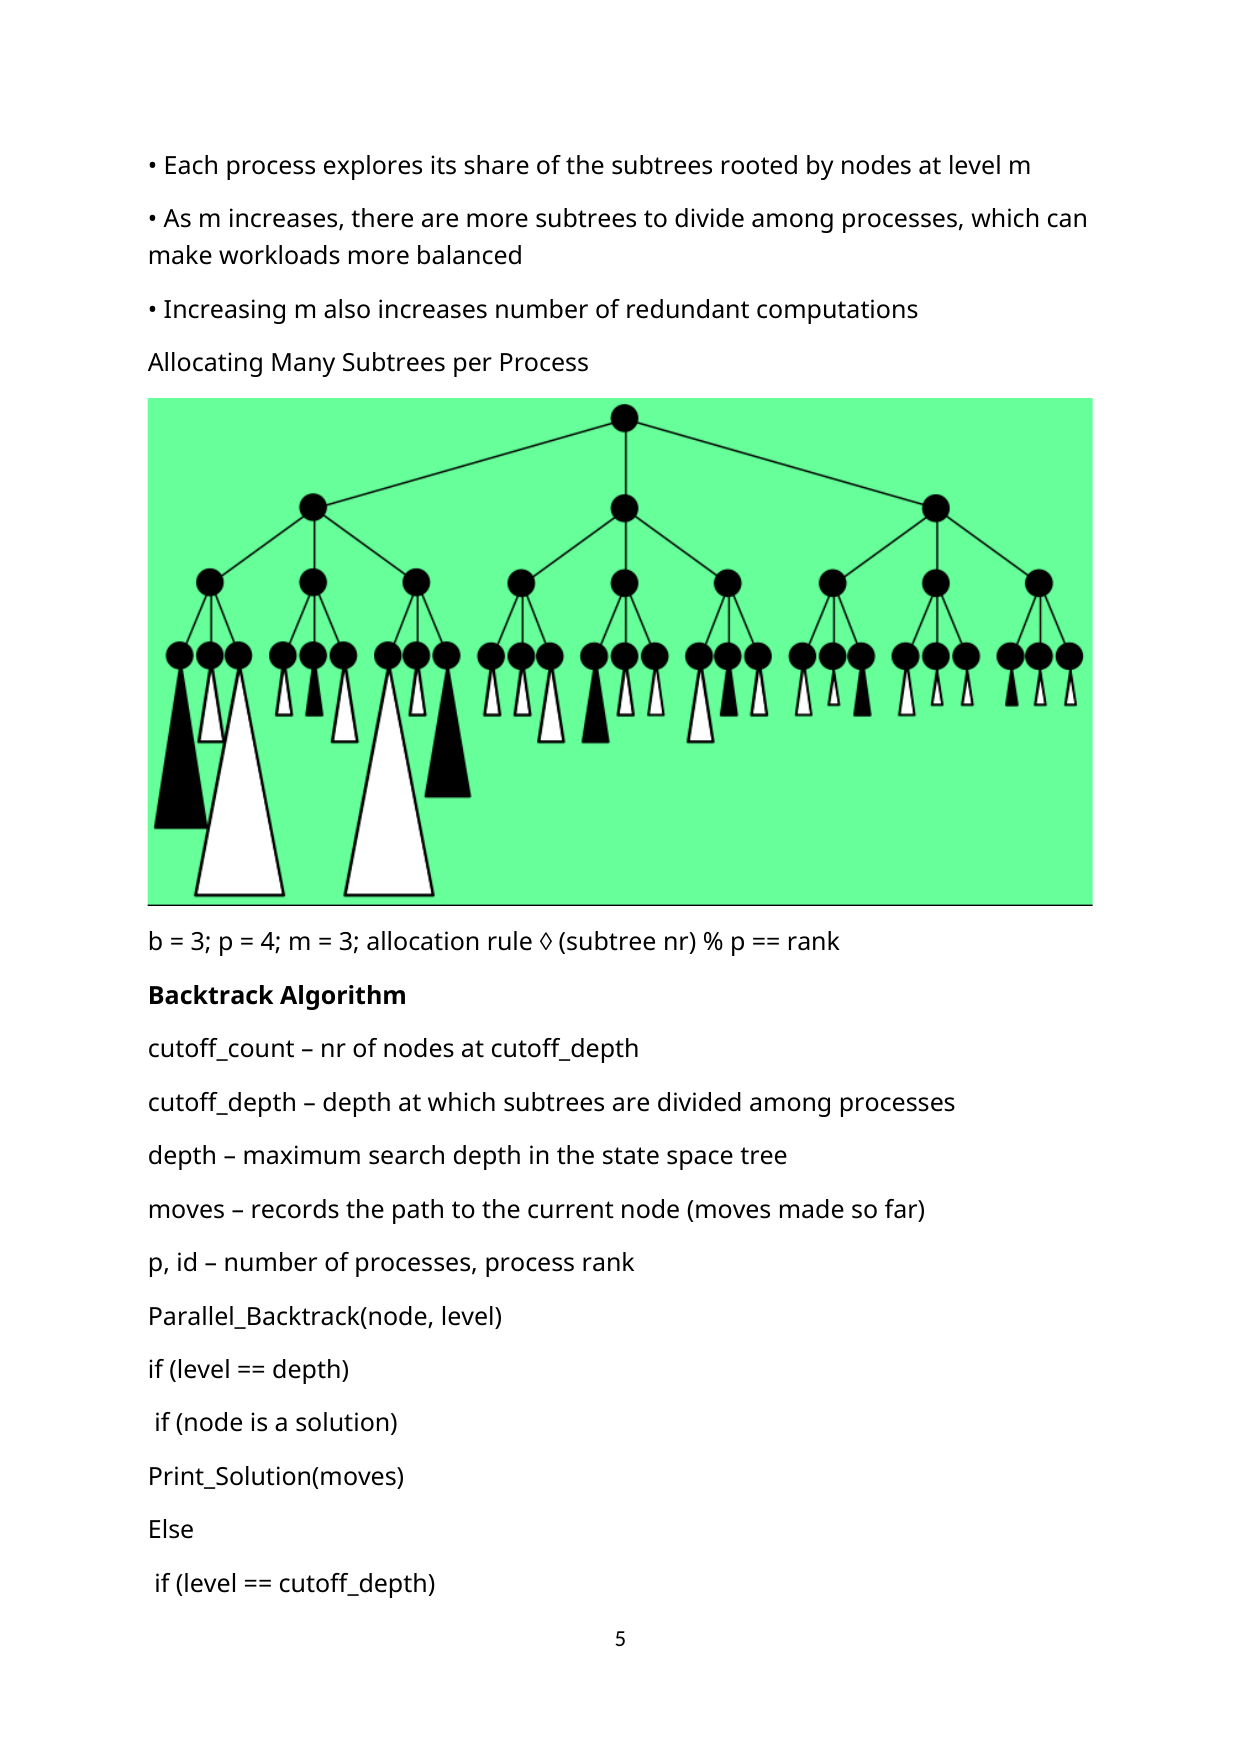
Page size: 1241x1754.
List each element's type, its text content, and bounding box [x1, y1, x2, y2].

text if (node is a solution) [148, 1405, 1093, 1439]
text Parallel_Backtrack(node, level) [148, 1298, 1093, 1332]
text b = 3; p = 4; m = 3; allocation rule (subtree nr) % p == rank [148, 924, 1093, 958]
text cutoff_depth – depth at which subtrees are divided among processes [148, 1084, 1093, 1118]
picture [147, 398, 1093, 906]
text Else [148, 1512, 1093, 1546]
text Print_Solution(moves) [148, 1458, 1093, 1492]
text Backtrack Algorithm [148, 977, 1093, 1012]
text if (level == cutoff_depth) [148, 1565, 1093, 1599]
text moves – records the path to the current node (moves made so far) [148, 1191, 1093, 1225]
text Allocating Many Subtrees per Process [148, 345, 1093, 379]
text p, id – number of processes, process rank [148, 1245, 1093, 1279]
text if (level == depth) [148, 1352, 1093, 1386]
text cutoff_count – nr of nodes at cutoff_depth [148, 1031, 1093, 1065]
text • As m increases, there are more subtrees to divide among processes, which can make workloads more balanced [148, 201, 1093, 272]
text • Each process explores its share of the subtrees rooted by nodes at level m [148, 148, 1093, 182]
text depth – maximum search depth in the state space tree [148, 1138, 1093, 1172]
text • Increasing m also increases number of redundant computations [148, 291, 1093, 325]
